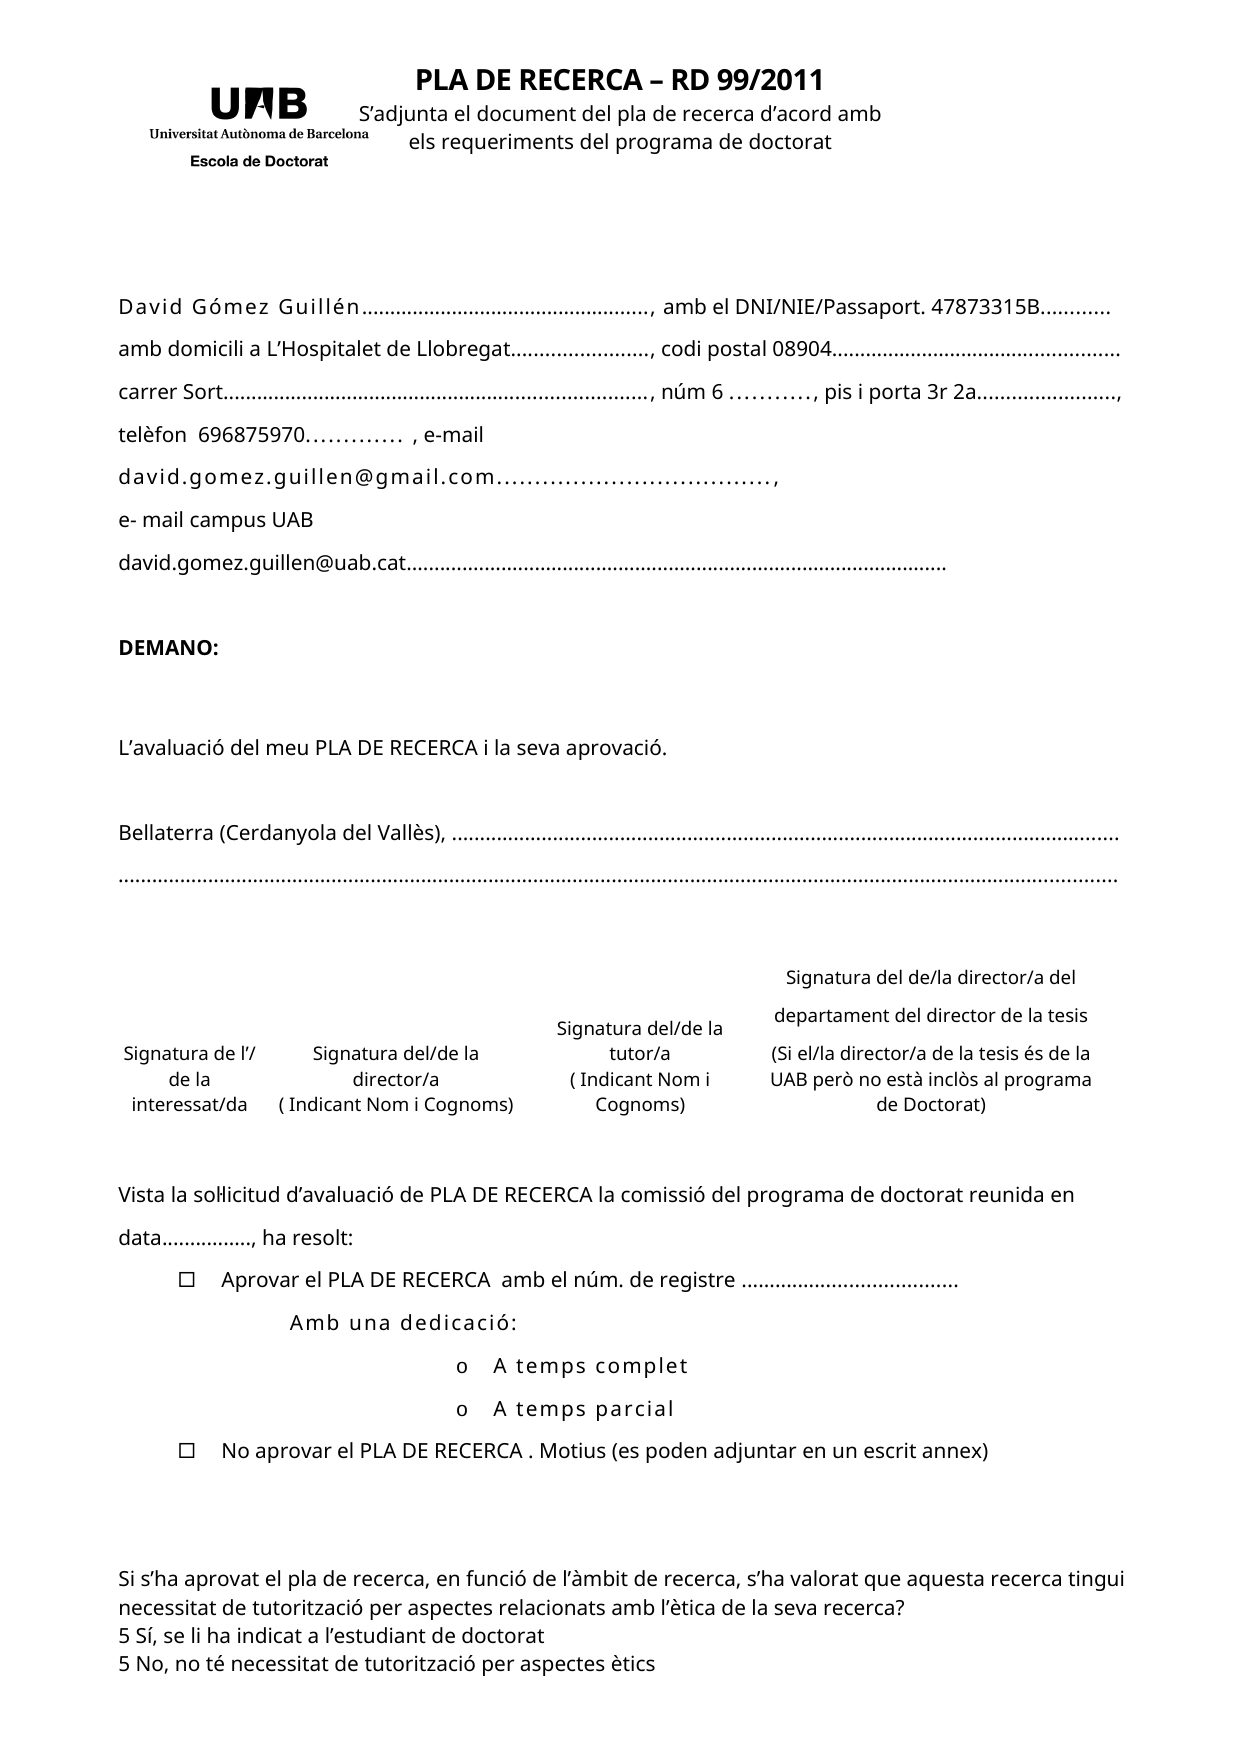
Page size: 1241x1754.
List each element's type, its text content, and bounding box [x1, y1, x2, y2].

text David Gómez Guillén , amb el DNI/NIE/Passaport. 47873315B [118, 292, 1122, 320]
text Bellaterra (Cerdanyola del Vallès), [118, 818, 1122, 889]
picture [99, 40, 419, 214]
text Vista la sol·licitud d’avaluació de PLA DE RECERCA la comissió del programa de doctorat reunida en data................, ha resolt: [118, 1180, 1122, 1251]
table_header Signatura del/de la director/a ( Indicant Nom i Cognoms) [268, 903, 531, 1117]
table_header Signatura del de/la director/a del departament del director de la tesis (Si el/la director/a de la tesis és de la UAB però no està inclòs al programa de Doctorat) [756, 903, 1113, 1117]
text 5 No, no té necessitat de tutorització per aspectes ètics [118, 1649, 1127, 1678]
text telèfon 696875970............. , e-mail david.gomez.guillen@gmail.com...................................., [118, 420, 1122, 491]
text e- mail campus UAB david.gomez.guillen@uab.cat................................................................................................. [118, 505, 1122, 576]
text L’avaluació del meu PLA DE RECERCA i la seva aprovació. [118, 733, 1122, 761]
text carrer Sort , núm 6 ..........., pis i porta 3r 2a , [118, 377, 1122, 406]
text Amb una dedicació: [177, 1308, 1122, 1337]
table_header Signatura de l’/ de la interessat/da [118, 903, 268, 1117]
list A temps parcial [456, 1394, 1122, 1422]
table_header Signatura del/de la tutor/a ( Indicant Nom i Cognoms) [531, 903, 756, 1117]
list A temps complet [456, 1351, 1122, 1379]
list Aprovar el PLA DE RECERCA amb el núm. de registre [177, 1266, 1122, 1294]
text 5 Sí, se li ha indicat a l’estudiant de doctorat [118, 1621, 1127, 1649]
list No aprovar el PLA DE RECERCA . Motius (es poden adjuntar en un escrit annex) [177, 1436, 1122, 1465]
text DEMANO: [118, 633, 1122, 662]
text Si s’ha aprovat el pla de recerca, en funció de l’àmbit de recerca, s’ha valorat que aquesta recerca tingui necessitat de tutorització per aspectes relacionats amb l’ètica de la seva recerca? [118, 1564, 1127, 1621]
text amb domicili a L’Hospitalet de Llobregat , codi postal 08904 [118, 334, 1122, 363]
